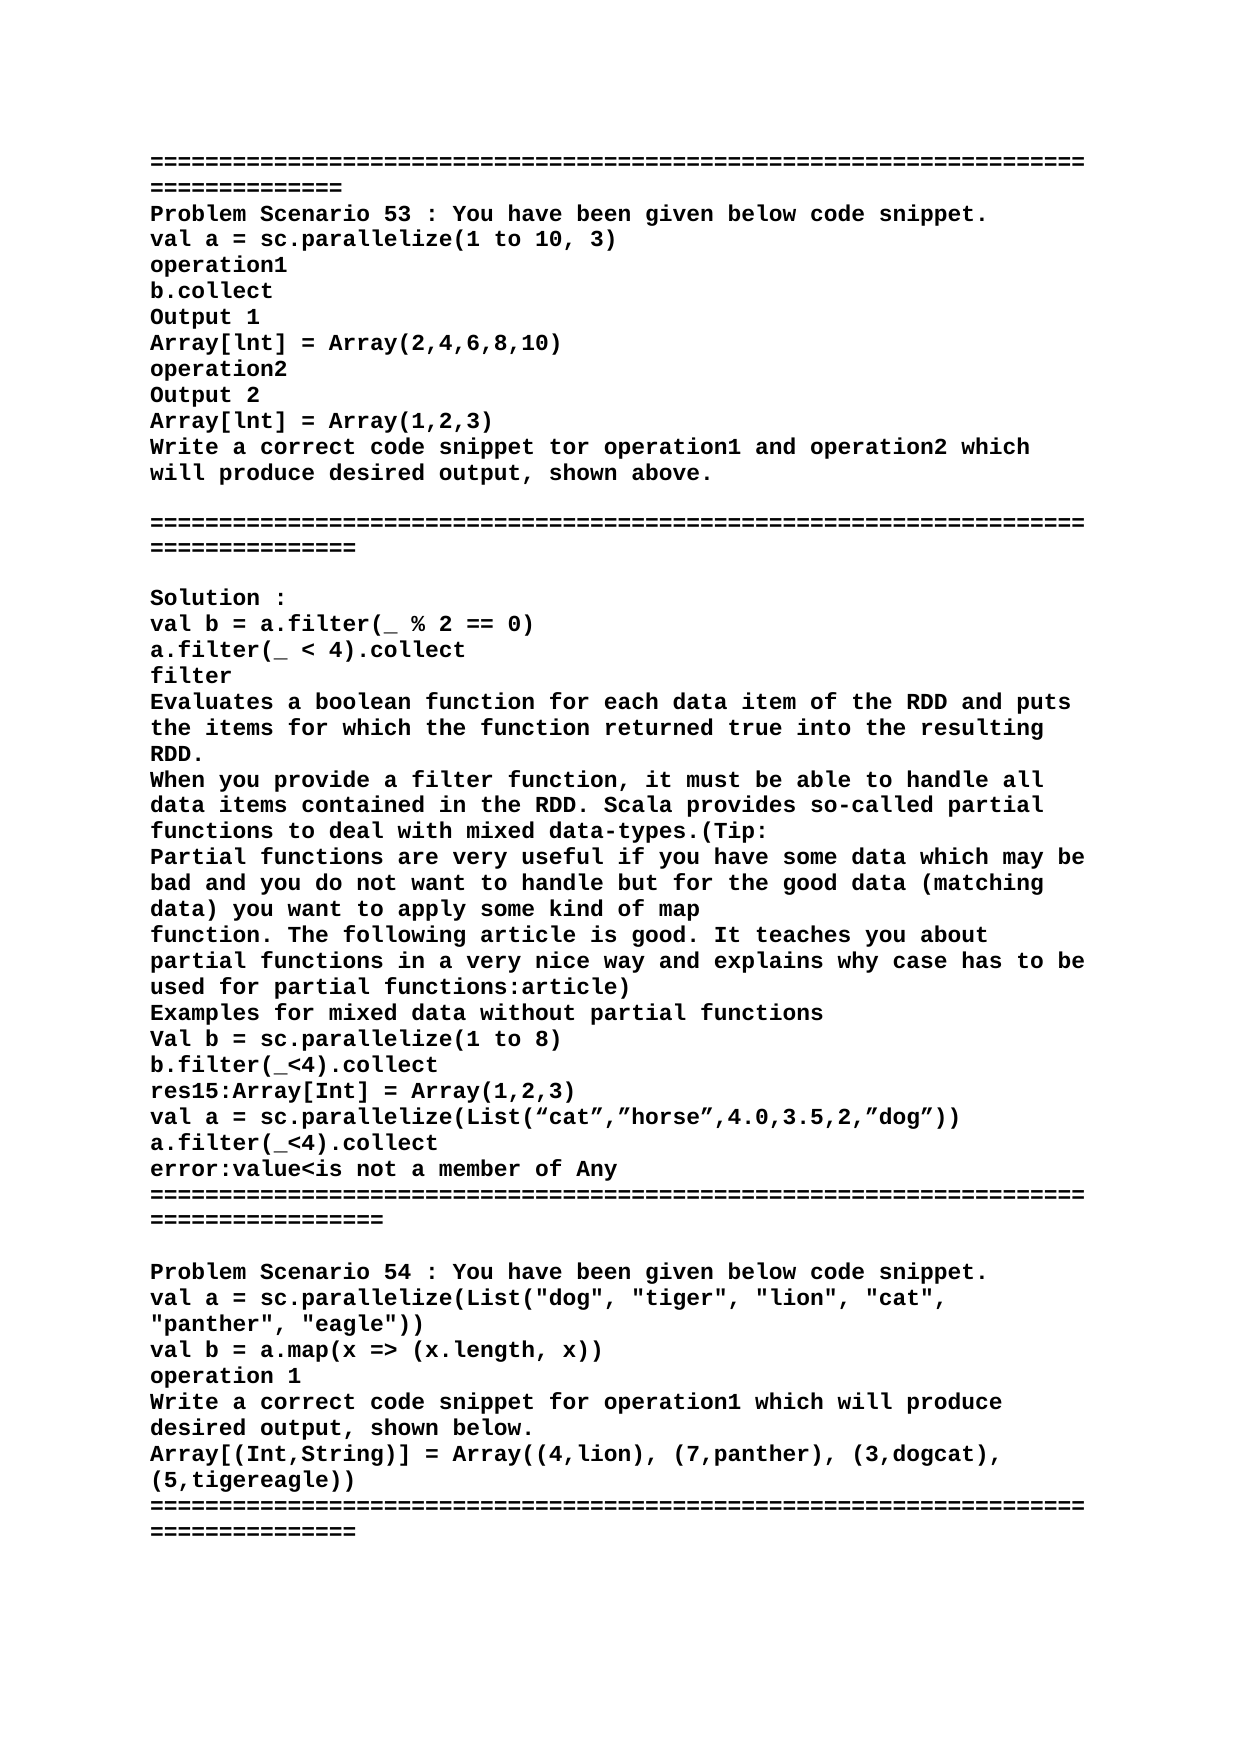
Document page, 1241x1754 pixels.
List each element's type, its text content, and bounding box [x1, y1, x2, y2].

text ================================================================================== [150, 150, 1090, 202]
text res15:Array[Int] = Array(1,2,3) [150, 1079, 1090, 1105]
text error:value<is not a member of Any [150, 1157, 1090, 1183]
text Examples for mixed data without partial functions [150, 1001, 1090, 1027]
text val a = sc.parallelize(List(“cat”,”horse”,4.0,3.5,2,”dog”)) [150, 1105, 1090, 1131]
text Val b = sc.parallelize(1 to 8) [150, 1027, 1090, 1053]
text =================================================================================== [150, 511, 1090, 586]
text ===================================================================================== [150, 1183, 1090, 1235]
text Problem Scenario 53 : You have been given below code snippet. val a = sc.parallelize(1 to 10, 3) operation1 b.collect Output 1 Array[lnt] = Array(2,4,6,8,10) operation2 Output 2 Array[lnt] = Array(1,2,3) Write a correct code snippet tor operation1 and operation2 which will produce desired output, shown above. [150, 202, 1090, 511]
text Problem Scenario 54 : You have been given below code snippet. val a = sc.parallelize(List("dog", "tiger", "lion", "cat", "panther", "eagle")) val b = a.map(x => (x.length, x)) operation 1 Write a correct code snippet for operation1 which will produce desired output, shown below. Array[(Int,String)] = Array((4,lion), (7,panther), (3,dogcat), (5,tigereagle)) =================================================================================== [150, 1261, 1090, 1570]
text a.filter(_<4).collect [150, 1131, 1090, 1157]
text b.filter(_<4).collect [150, 1053, 1090, 1079]
text Solution : val b = a.filter(_ % 2 == 0) a.filter(_ < 4).collect filter Evaluates a boolean function for each data item of the RDD and puts the items for which the function returned true into the resulting RDD. When you provide a filter function, it must be able to handle all data items contained in the RDD. Scala provides so-called partial functions to deal with mixed data-types.(Tip: Partial functions are very useful if you have some data which may be bad and you do not want to handle but for the good data (matching data) you want to apply some kind of map function. The following article is good. It teaches you about partial functions in a very nice way and explains why case has to be used for partial functions:article) [150, 586, 1090, 1001]
